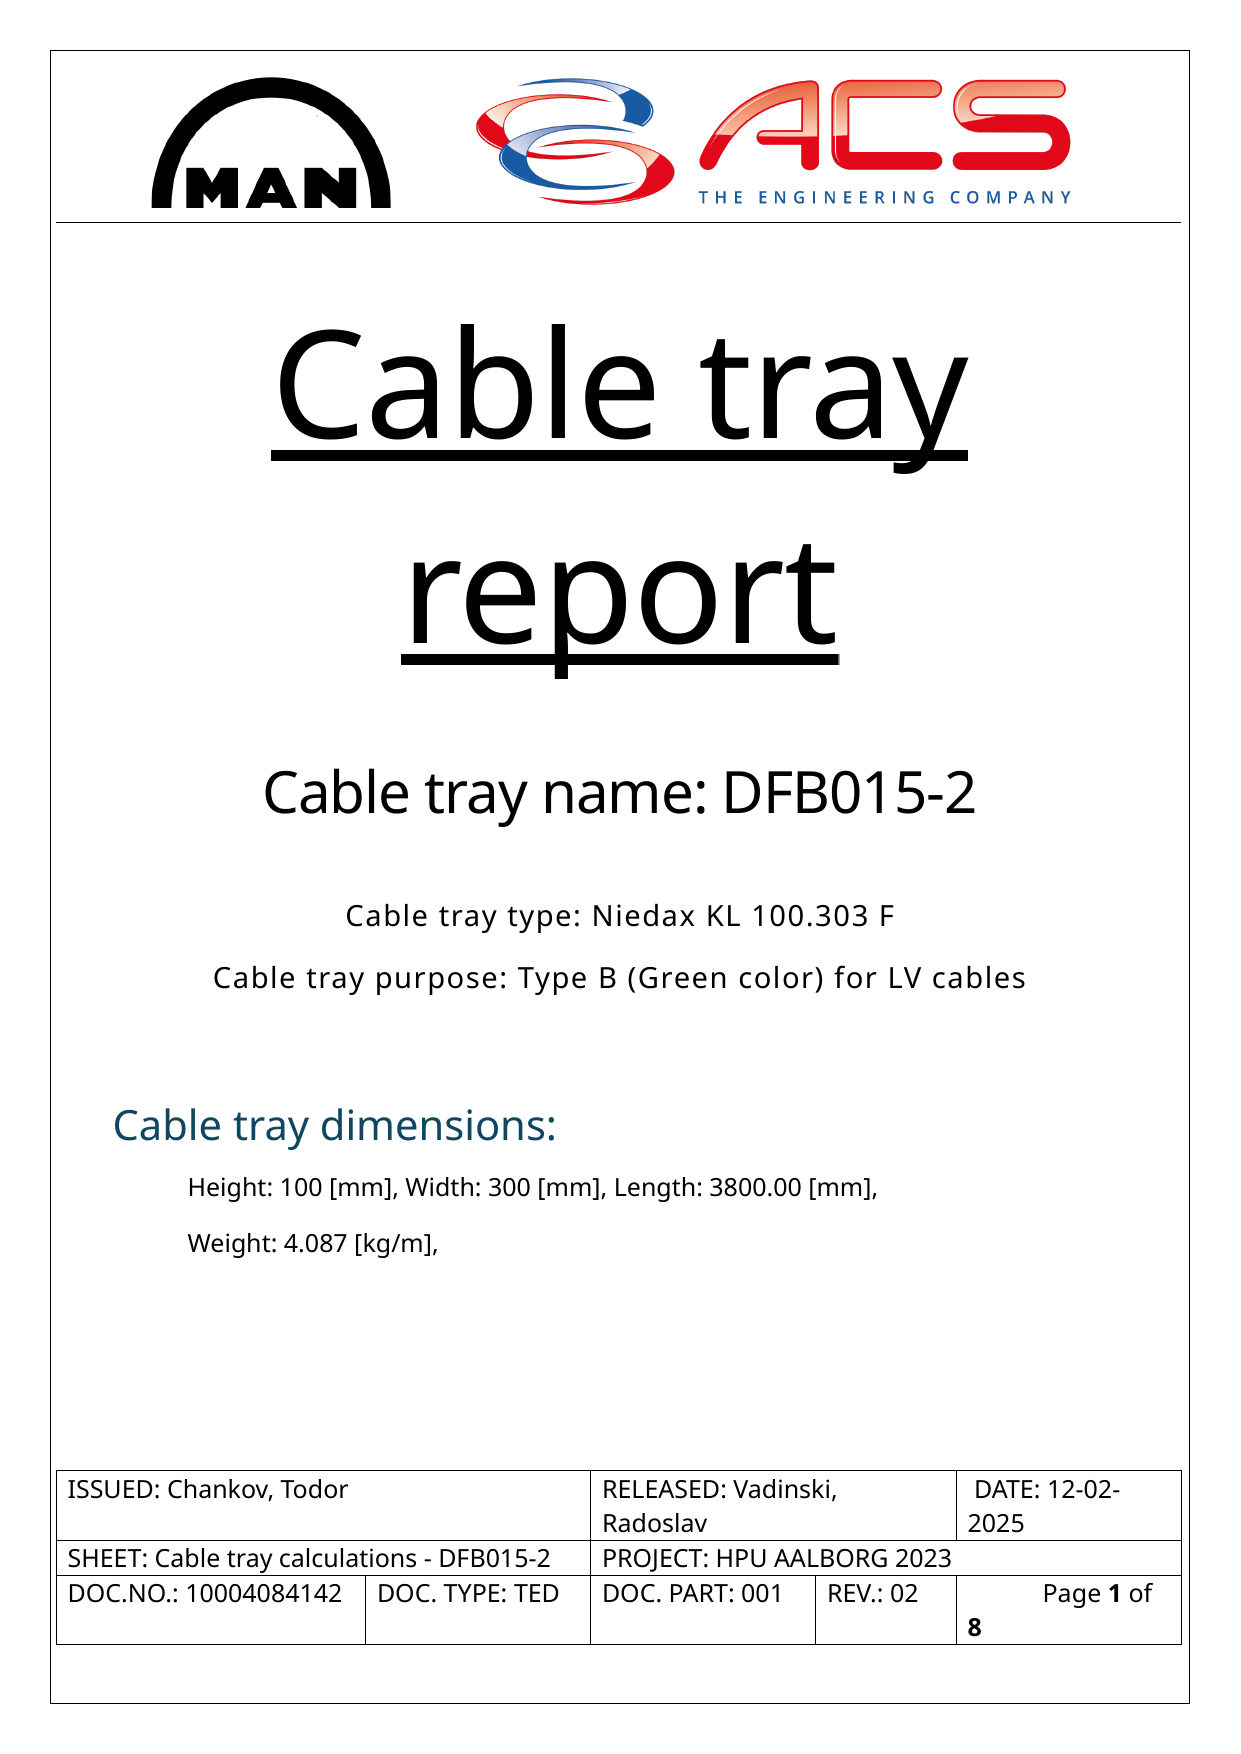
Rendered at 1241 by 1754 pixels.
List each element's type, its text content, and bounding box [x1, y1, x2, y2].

subtitle Cable tray dimensions: [112, 1096, 1128, 1153]
subtitle Cable tray purpose: Type B (Green color) for LV cables [112, 957, 1128, 997]
text Weight: 4.087 [kg/m], [112, 1226, 1128, 1259]
picture [151, 75, 391, 211]
picture [475, 75, 1086, 211]
text Height: 100 [mm], Width: 300 [mm], Length: 3800.00 [mm], [112, 1170, 1128, 1204]
title Cable tray report [112, 278, 1128, 687]
title Cable tray name: DFB015-2 [112, 751, 1128, 831]
subtitle Cable tray type: Niedax KL 100.303 F [112, 895, 1128, 934]
